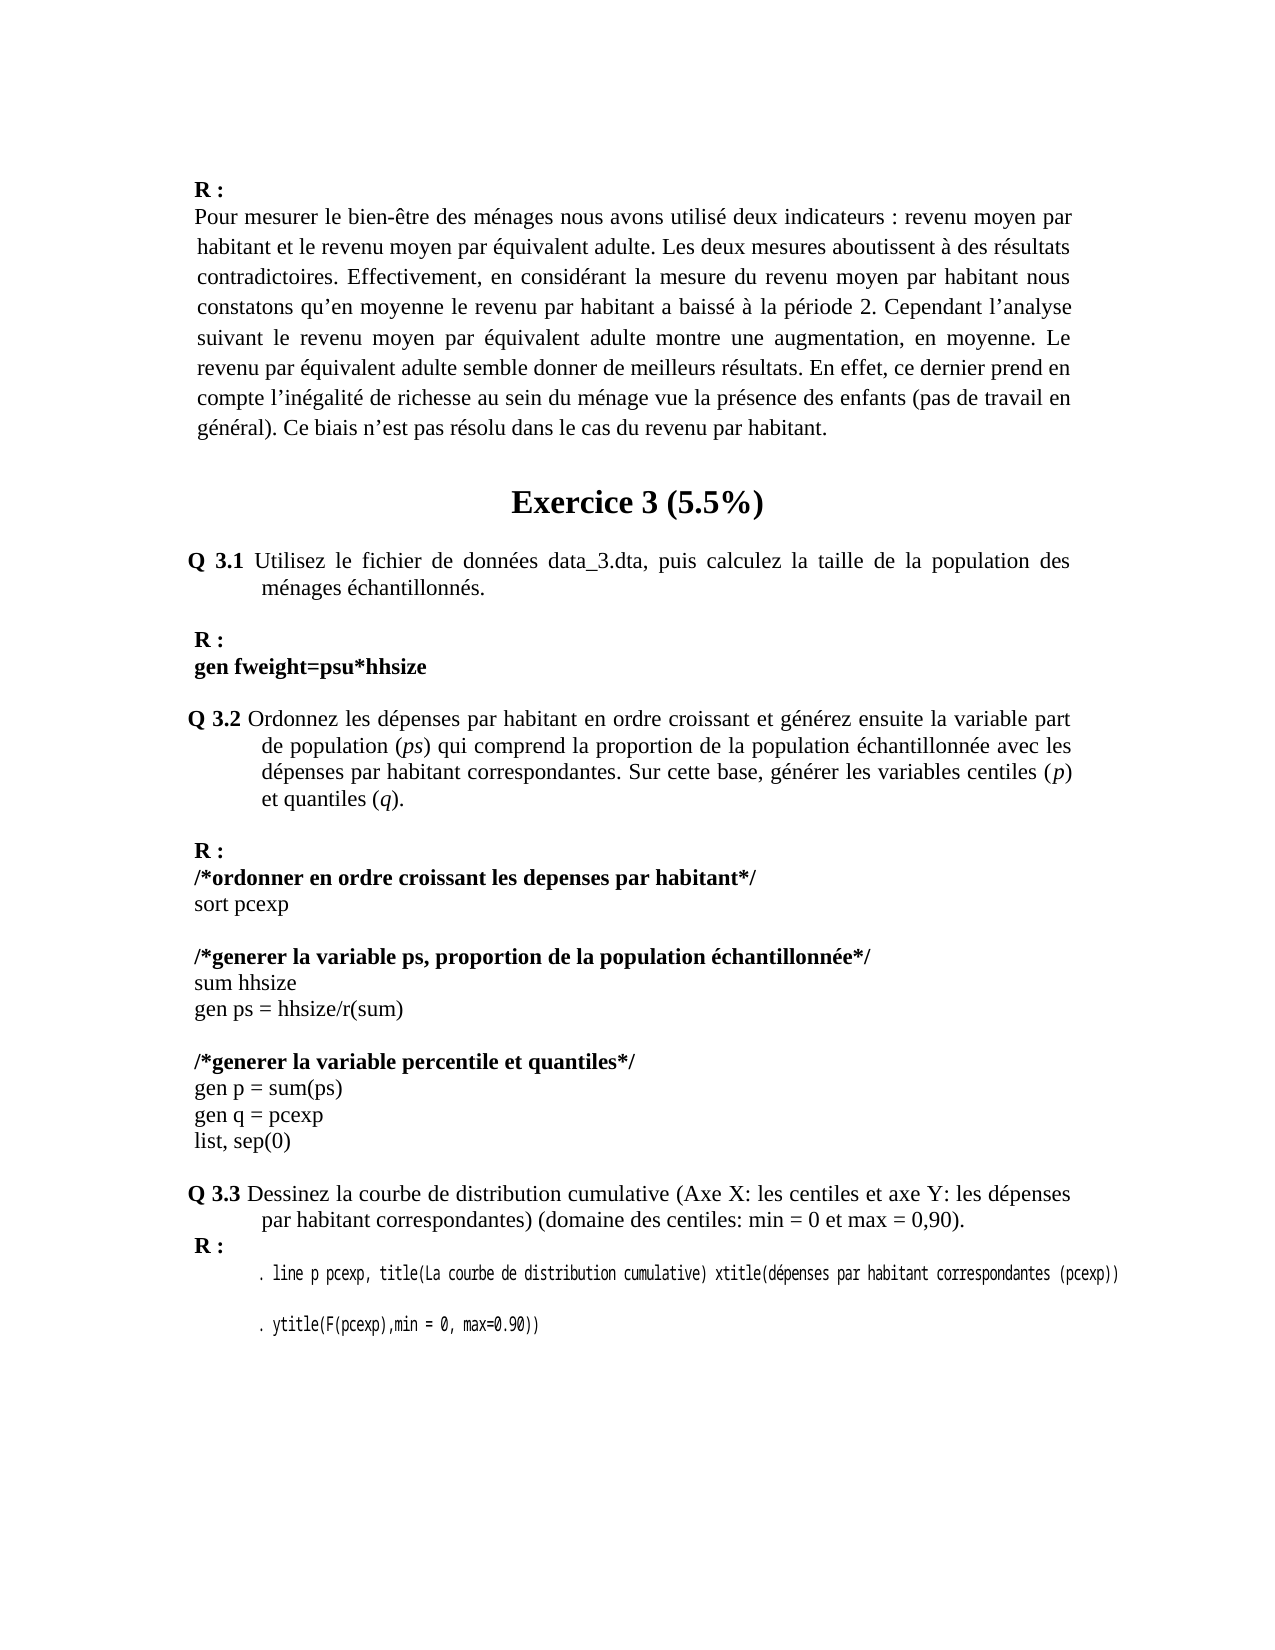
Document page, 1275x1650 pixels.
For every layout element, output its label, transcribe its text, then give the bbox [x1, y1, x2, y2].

text gen p = sum(ps) [194, 1074, 1072, 1101]
text Q 3.2 Ordonnez les dépenses par habitant en ordre croissant et générez ensuite la variable part de population (ps) qui comprend la proportion de la population échantillonnée avec les dépenses par habitant correspondantes. Sur cette base, générer les variables centiles (p) et quantiles (q). [187, 706, 1072, 811]
text /*ordonner en ordre croissant les depenses par habitant*/ [194, 864, 1072, 890]
text R : [194, 626, 1072, 653]
text sort pcexp [194, 890, 1072, 916]
text Q 3.3 Dessinez la courbe de distribution cumulative (Axe X: les centiles et axe Y: les dépenses par habitant correspondantes) (domaine des centiles: min = 0 et max = 0,90). [187, 1180, 1072, 1233]
text R : [194, 176, 1072, 203]
text R : [194, 837, 1072, 864]
text gen q = pcexp [194, 1101, 1072, 1127]
text Pour mesurer le bien-être des ménages nous avons utilisé deux indicateurs : revenu moyen par habitant et le revenu moyen par équivalent adulte. Les deux mesures aboutissent à des résultats contradictoires. Effectivement, en considérant la mesure du revenu moyen par habitant nous constatons qu’en moyenne le revenu par habitant a baissé à la période 2. Cependant l’analyse suivant le revenu moyen par équivalent adulte montre une augmentation, en moyenne. Le revenu par équivalent adulte semble donner de meilleurs résultats. En effet, ce dernier prend en compte l’inégalité de richesse au sein du ménage vue la présence des enfants (pas de travail en général). Ce biais n’est pas résolu dans le cas du revenu par habitant. [194, 203, 1072, 441]
text gen fweight=psu*hhsize [194, 653, 1072, 679]
text /*generer la variable ps, proportion de la population échantillonnée*/ [194, 943, 1072, 969]
text /*generer la variable percentile et quantiles*/ [194, 1048, 1072, 1074]
text R : [194, 1233, 1072, 1335]
text Q 3.1 Utilisez le fichier de données data_3.dta, puis calculez la taille de la population des ménages échantillonnés. [187, 547, 1072, 600]
subtitle Exercice 3 (5.5%) [187, 483, 1087, 521]
text sum hhsize [194, 969, 1072, 995]
text gen ps = hhsize/r(sum) [194, 995, 1072, 1022]
text list, sep(0) [194, 1127, 1072, 1153]
